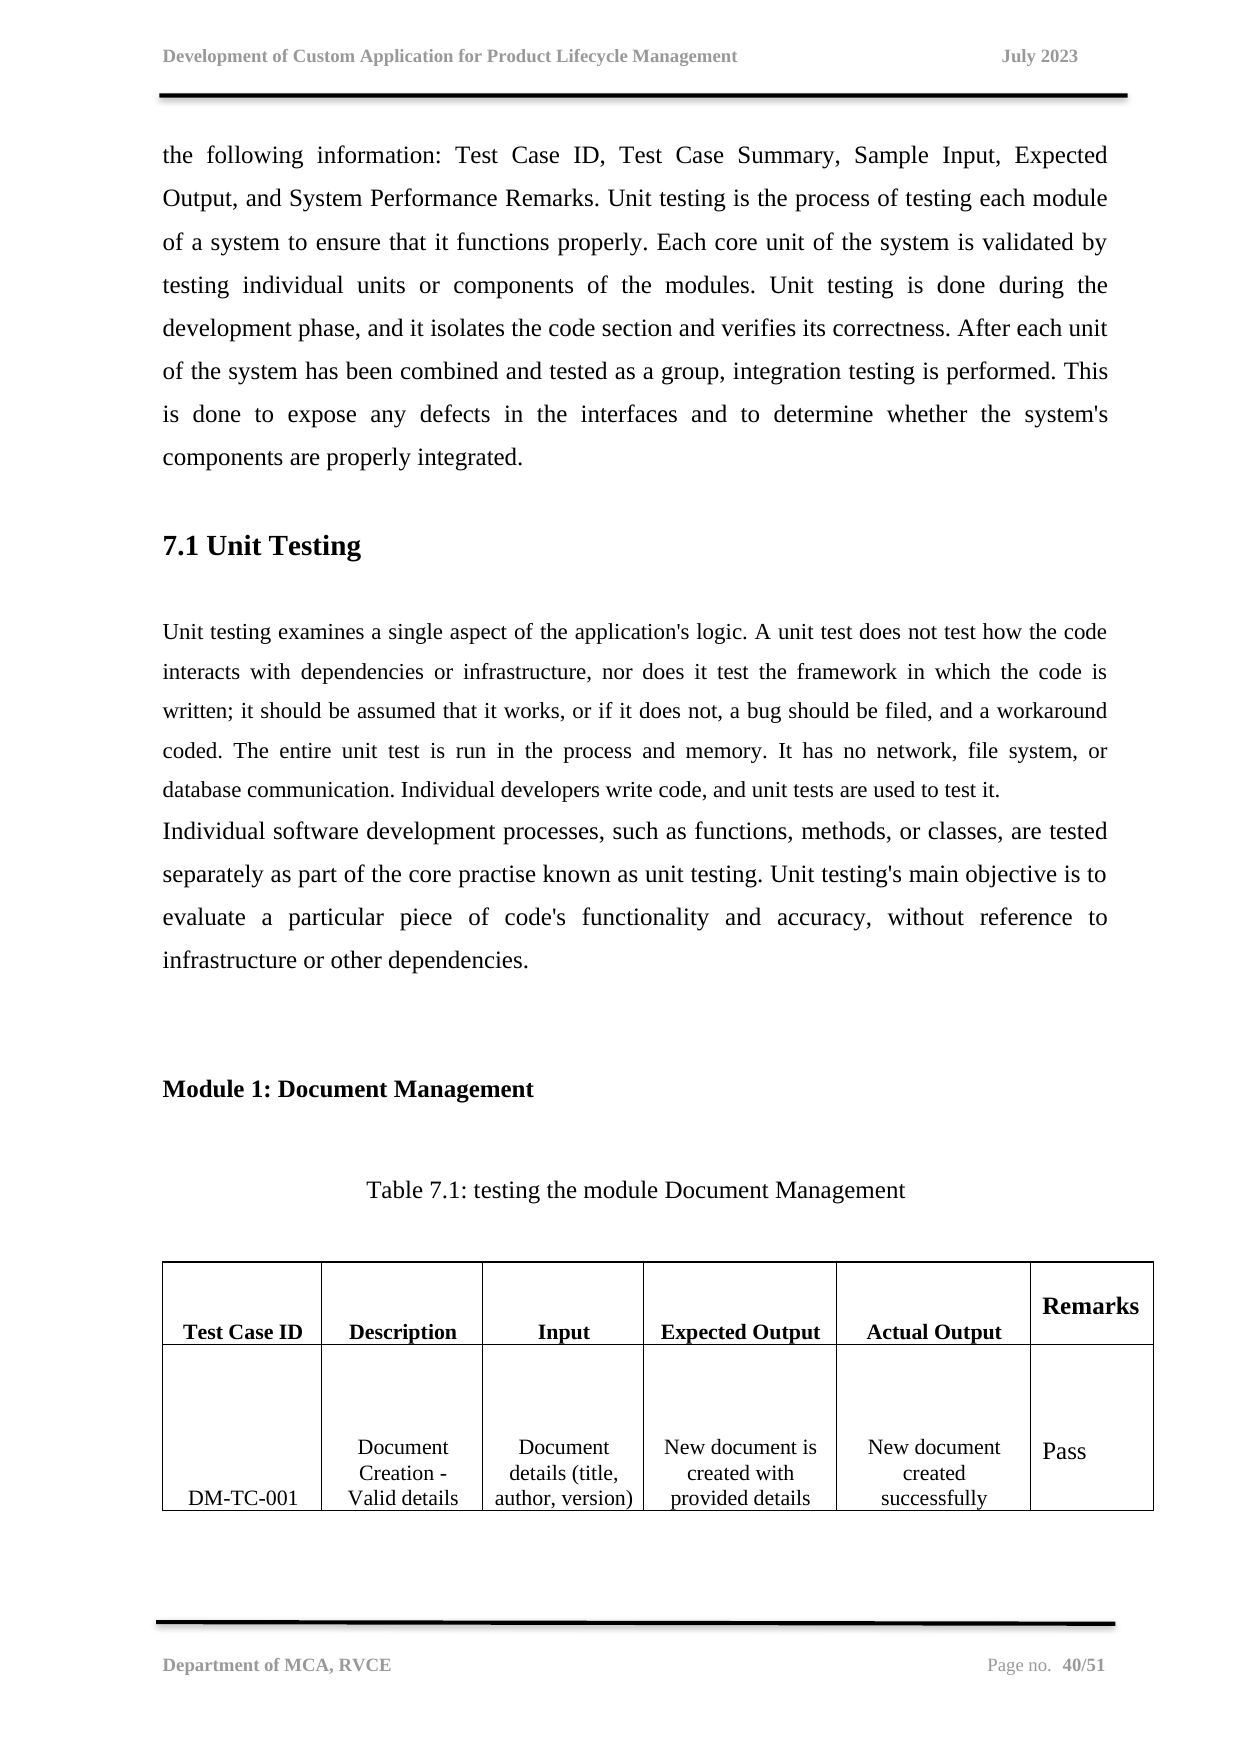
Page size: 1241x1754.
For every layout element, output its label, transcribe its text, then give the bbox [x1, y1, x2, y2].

table_header Remarks [1031, 1263, 1153, 1344]
table_header Actual Output [837, 1263, 1030, 1344]
text Individual software development processes, such as functions, methods, or classes, are tested separately as part of the core practise known as unit testing. Unit testing's main objective is to evaluate a particular piece of code's functionality and accuracy, without reference to infrastructure or other dependencies. [162, 816, 1109, 974]
table_cell New document is created with provided details [644, 1345, 836, 1510]
table_cell Pass [1031, 1345, 1153, 1510]
table_cell Document details (title, author, version) [483, 1345, 643, 1510]
table_header Test Case ID [163, 1263, 321, 1344]
table_cell DM-TC-001 [163, 1345, 321, 1510]
text 7.1 Unit Testing [162, 528, 1109, 562]
text Module 1: Document Management [162, 1074, 1109, 1103]
text Unit testing examines a single aspect of the application's logic. A unit test does not test how the code interacts with dependencies or infrastructure, nor does it test the framework in which the code is written; it should be assumed that it works, or if it does not, a bug should be filed, and a workaround coded. The entire unit test is run in the process and memory. It has no network, file system, or database communication. Individual developers write code, and unit tests are used to test it. [162, 618, 1109, 803]
table_header Expected Output [644, 1263, 836, 1344]
table_header Input [483, 1263, 643, 1344]
table_cell Document Creation - Valid details [322, 1345, 482, 1510]
table_header Description [322, 1263, 482, 1344]
text Table 7.1: testing the module Document Management [162, 1175, 1109, 1204]
table_cell New document created successfully [837, 1345, 1030, 1510]
